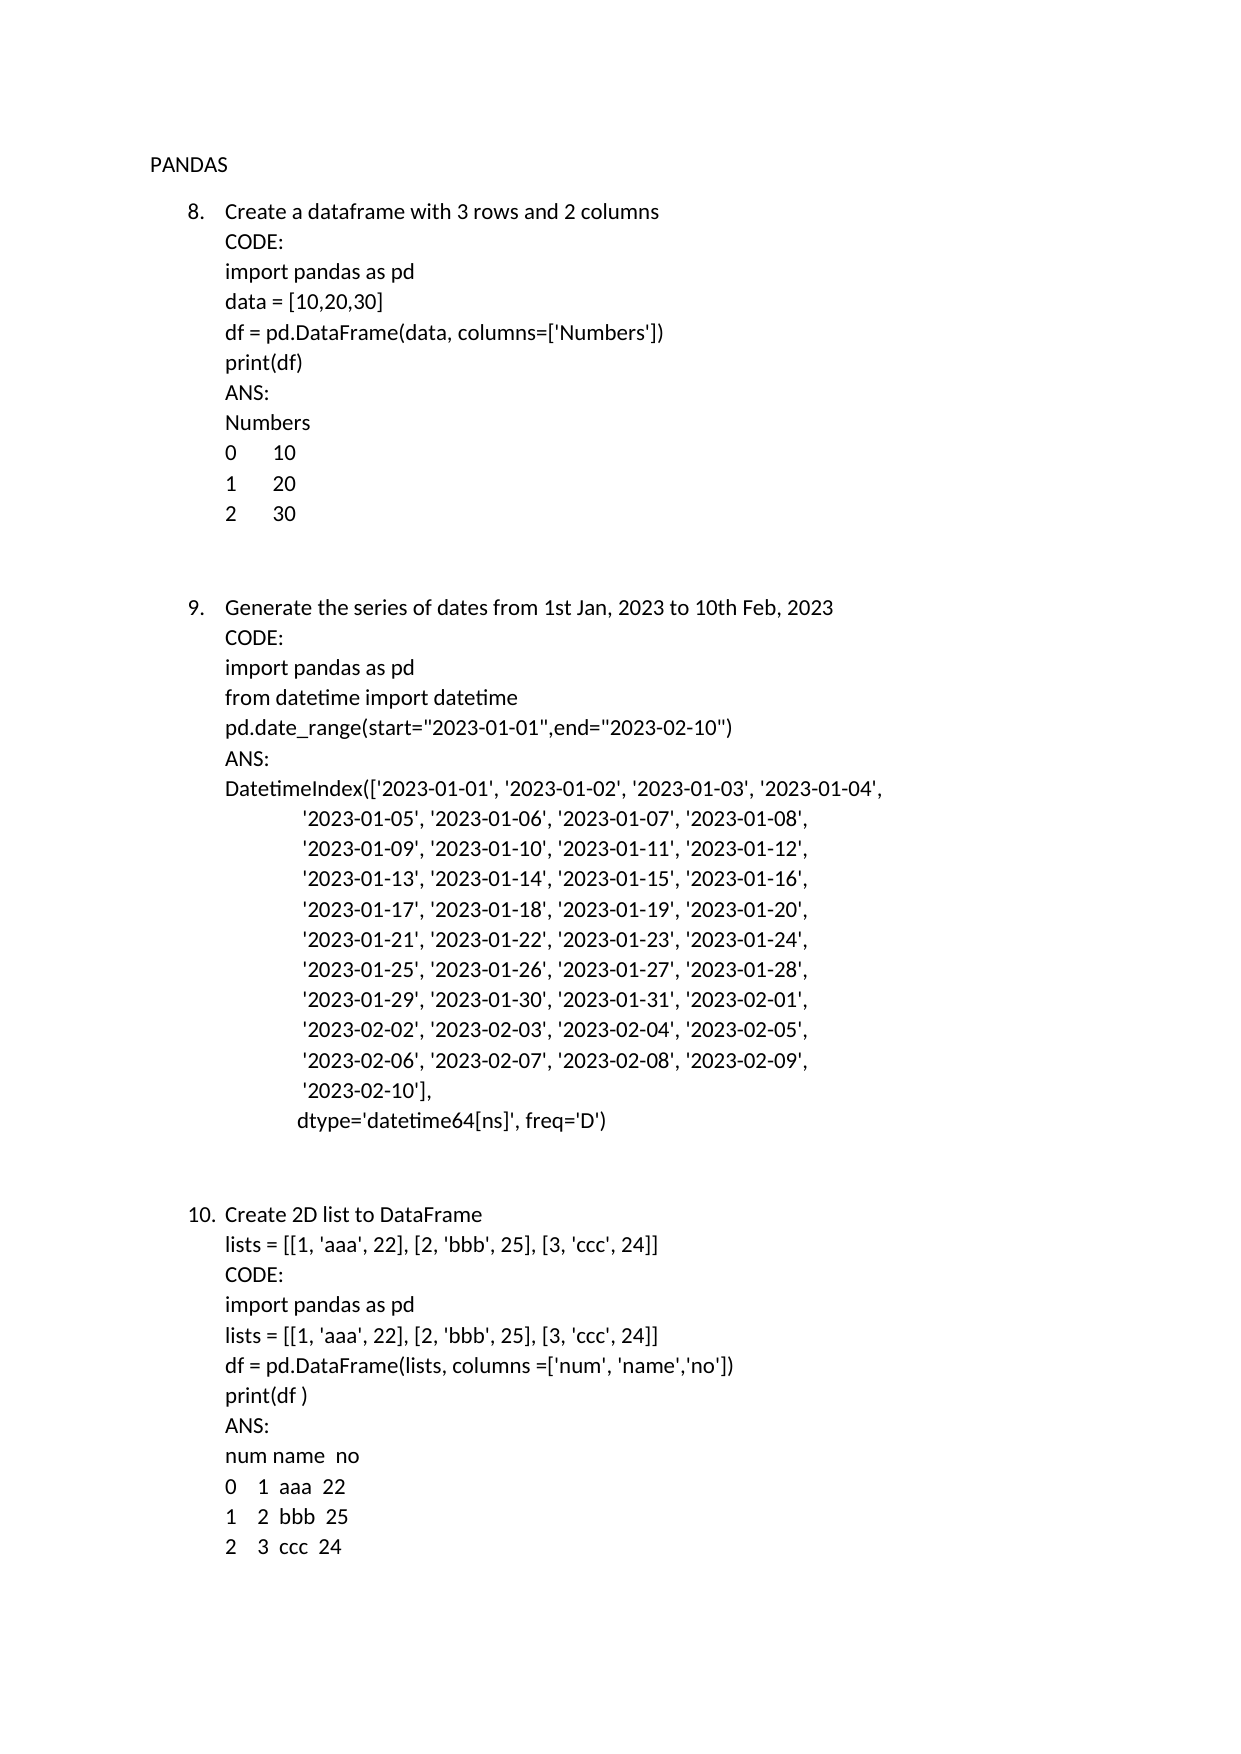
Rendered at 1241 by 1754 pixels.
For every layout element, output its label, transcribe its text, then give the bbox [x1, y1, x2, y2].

list num name no [225, 1442, 1090, 1470]
list import pandas as pd [225, 257, 1090, 285]
list 2 30 [225, 499, 1090, 527]
list print(df ) [225, 1381, 1090, 1409]
list CODE: [225, 1260, 1090, 1288]
list Numbers [225, 408, 1090, 436]
list ANS: [225, 378, 1090, 406]
list print(df) [225, 348, 1090, 376]
text PANDAS [150, 150, 1090, 178]
list DatetimeIndex(['2023-01-01', '2023-01-02', '2023-01-03', '2023-01-04', [225, 774, 1090, 802]
list from datetime import datetime [225, 683, 1090, 711]
list pd.date_range(start="2023-01-01",end="2023-02-10") [225, 713, 1090, 742]
list ANS: [225, 1411, 1090, 1439]
list 1 20 [225, 469, 1090, 497]
list dtype='datetime64[ns]', freq='D') [225, 1106, 1090, 1134]
list '2023-02-06', '2023-02-07', '2023-02-08', '2023-02-09', [225, 1046, 1090, 1074]
list lists = [[1, 'aaa', 22], [2, 'bbb', 25], [3, 'ccc', 24]] [225, 1230, 1090, 1258]
list 0 1 aaa 22 [225, 1472, 1090, 1500]
list '2023-02-02', '2023-02-03', '2023-02-04', '2023-02-05', [225, 1016, 1090, 1044]
list 2 3 ccc 24 [225, 1532, 1090, 1560]
list import pandas as pd [225, 1291, 1090, 1319]
list 1 2 bbb 25 [225, 1502, 1090, 1530]
list '2023-01-21', '2023-01-22', '2023-01-23', '2023-01-24', [225, 925, 1090, 953]
list '2023-01-09', '2023-01-10', '2023-01-11', '2023-01-12', [225, 834, 1090, 862]
list '2023-01-17', '2023-01-18', '2023-01-19', '2023-01-20', [225, 895, 1090, 923]
list '2023-01-05', '2023-01-06', '2023-01-07', '2023-01-08', [225, 804, 1090, 832]
list Create 2D list to DataFrame [187, 1200, 1090, 1228]
list df = pd.DataFrame(data, columns=['Numbers']) [225, 318, 1090, 346]
list ANS: [225, 744, 1090, 772]
list '2023-02-10'], [225, 1076, 1090, 1104]
list 0 10 [225, 438, 1090, 467]
list Create a dataframe with 3 rows and 2 columns [187, 197, 1090, 225]
list lists = [[1, 'aaa', 22], [2, 'bbb', 25], [3, 'ccc', 24]] [225, 1321, 1090, 1349]
list CODE: [225, 227, 1090, 255]
list '2023-01-25', '2023-01-26', '2023-01-27', '2023-01-28', [225, 955, 1090, 983]
list df = pd.DataFrame(lists, columns =['num', 'name','no']) [225, 1351, 1090, 1379]
list import pandas as pd [225, 653, 1090, 681]
list '2023-01-13', '2023-01-14', '2023-01-15', '2023-01-16', [225, 864, 1090, 893]
list Generate the series of dates from 1st Jan, 2023 to 10th Feb, 2023 [187, 593, 1090, 621]
list '2023-01-29', '2023-01-30', '2023-01-31', '2023-02-01', [225, 985, 1090, 1013]
list CODE: [225, 623, 1090, 651]
list data = [10,20,30] [225, 287, 1090, 316]
